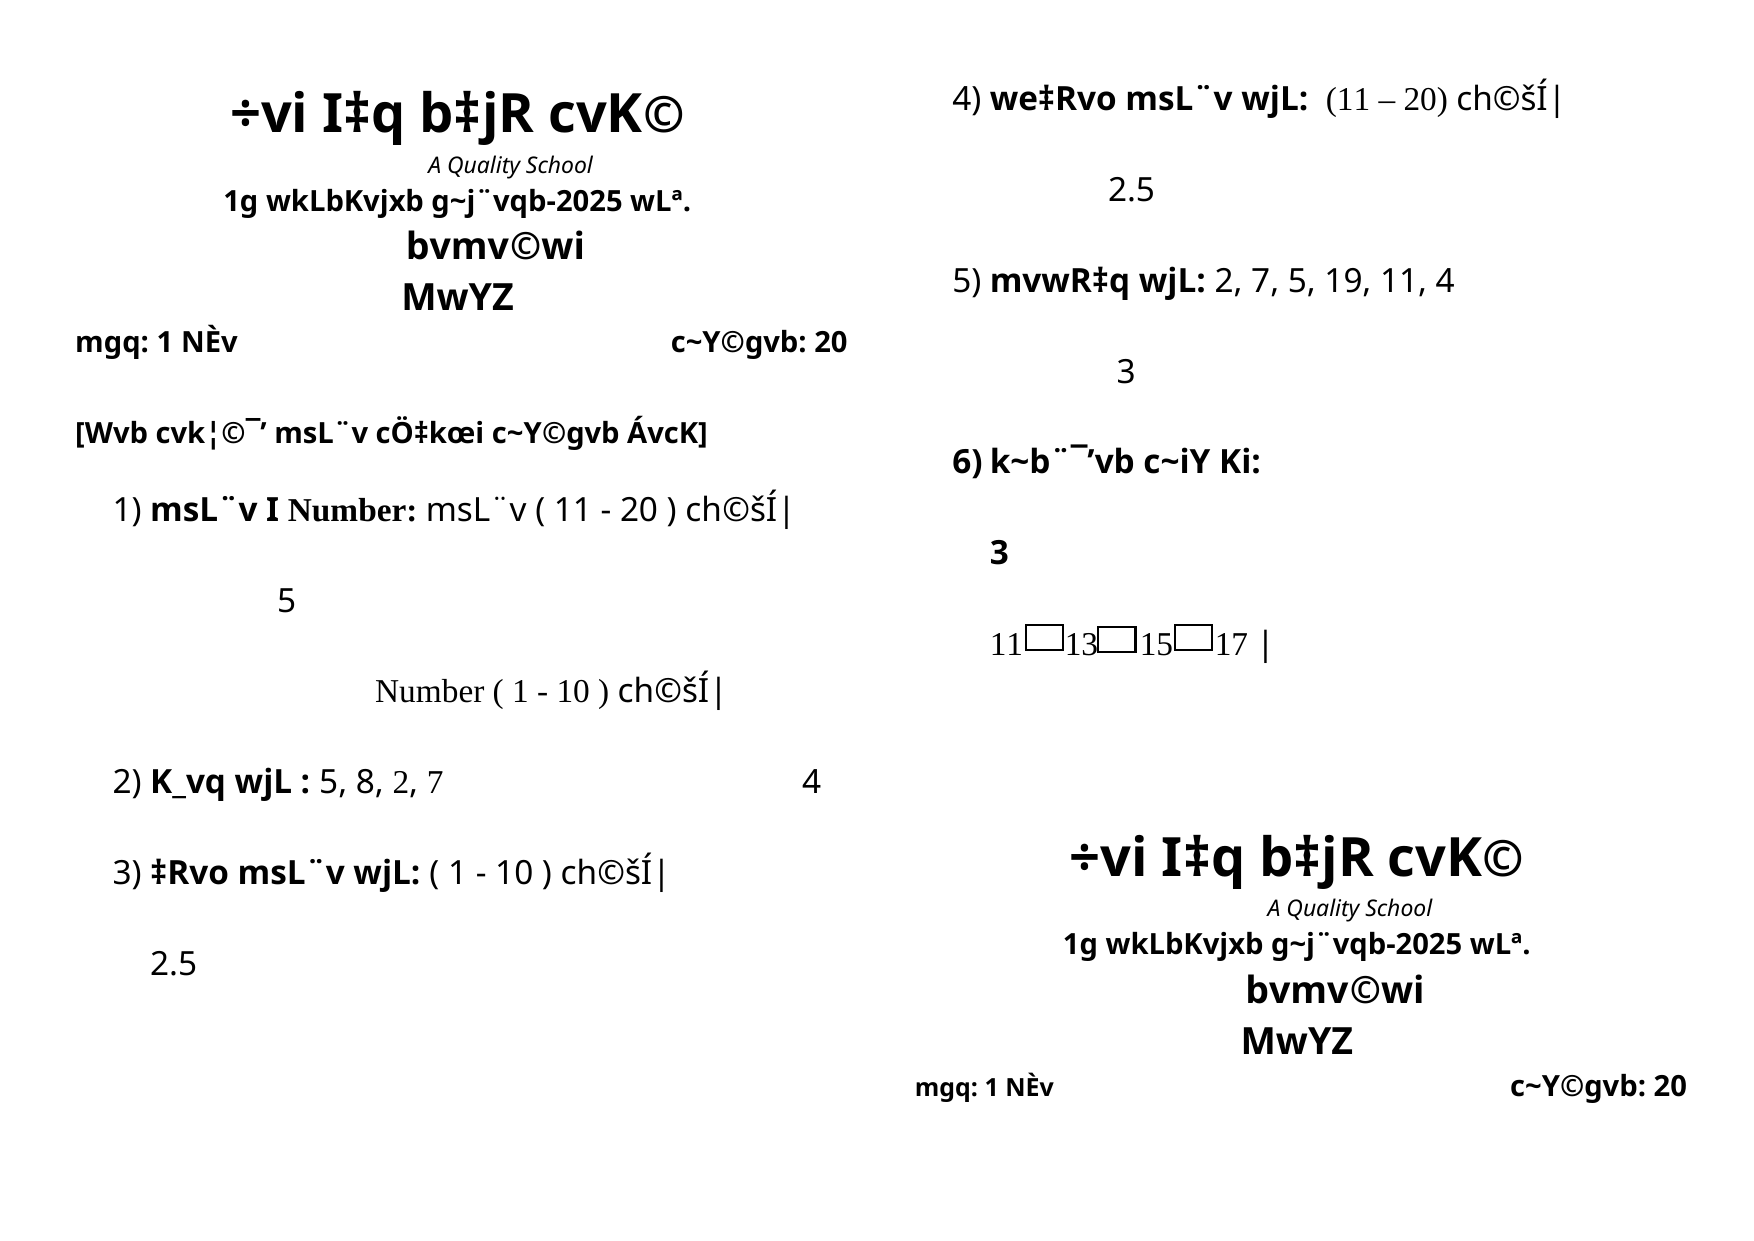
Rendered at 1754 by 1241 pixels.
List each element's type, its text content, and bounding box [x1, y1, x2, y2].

text 1g wkLbKvjxb g~j¨vqb-2025 wLª. [75, 180, 839, 220]
text bvmv©wi [75, 220, 839, 271]
list k~b¨¯’vb c~iY Ki: 3 [952, 438, 1679, 574]
list K_vq wjL : 5, 8, 2, 7 4 [112, 758, 839, 803]
text mgq: 1 NÈv c~Y©gvb: 20 [914, 1065, 1679, 1105]
list mvwR‡q wjL: 2, 7, 5, 19, 11, 4 3 [952, 257, 1679, 393]
list we‡Rvo msL¨v wjL: (11 – 20) ch©šÍ| 2.5 [952, 75, 1679, 211]
text ÷vi I‡q b‡jR cvK© [75, 75, 839, 149]
text mgq: 1 NÈv c~Y©gvb: 20 [75, 322, 839, 361]
text ÷vi I‡q b‡jR cvK© [914, 818, 1679, 892]
list ‡Rvo msL¨v wjL: ( 1 - 10 ) ch©šÍ| 2.5 [112, 849, 839, 985]
text MwYZ [914, 1014, 1679, 1065]
list msL¨v I Number: msL¨v ( 11 - 20 ) ch©šÍ| 5 [112, 486, 839, 622]
text 1g wkLbKvjxb g~j¨vqb-2025 wLª. [914, 923, 1679, 963]
list 11 13 15 17 | [989, 620, 1679, 665]
text A Quality School [75, 149, 839, 180]
text bvmv©wi [914, 963, 1679, 1014]
list Number ( 1 - 10 ) ch©šÍ| [300, 667, 839, 713]
text MwYZ [75, 271, 839, 322]
text [Wvb cvk¦©¯’ msL¨v cÖ‡kœi c~Y©gvb ÁvcK] [75, 412, 839, 452]
text A Quality School [914, 892, 1679, 923]
